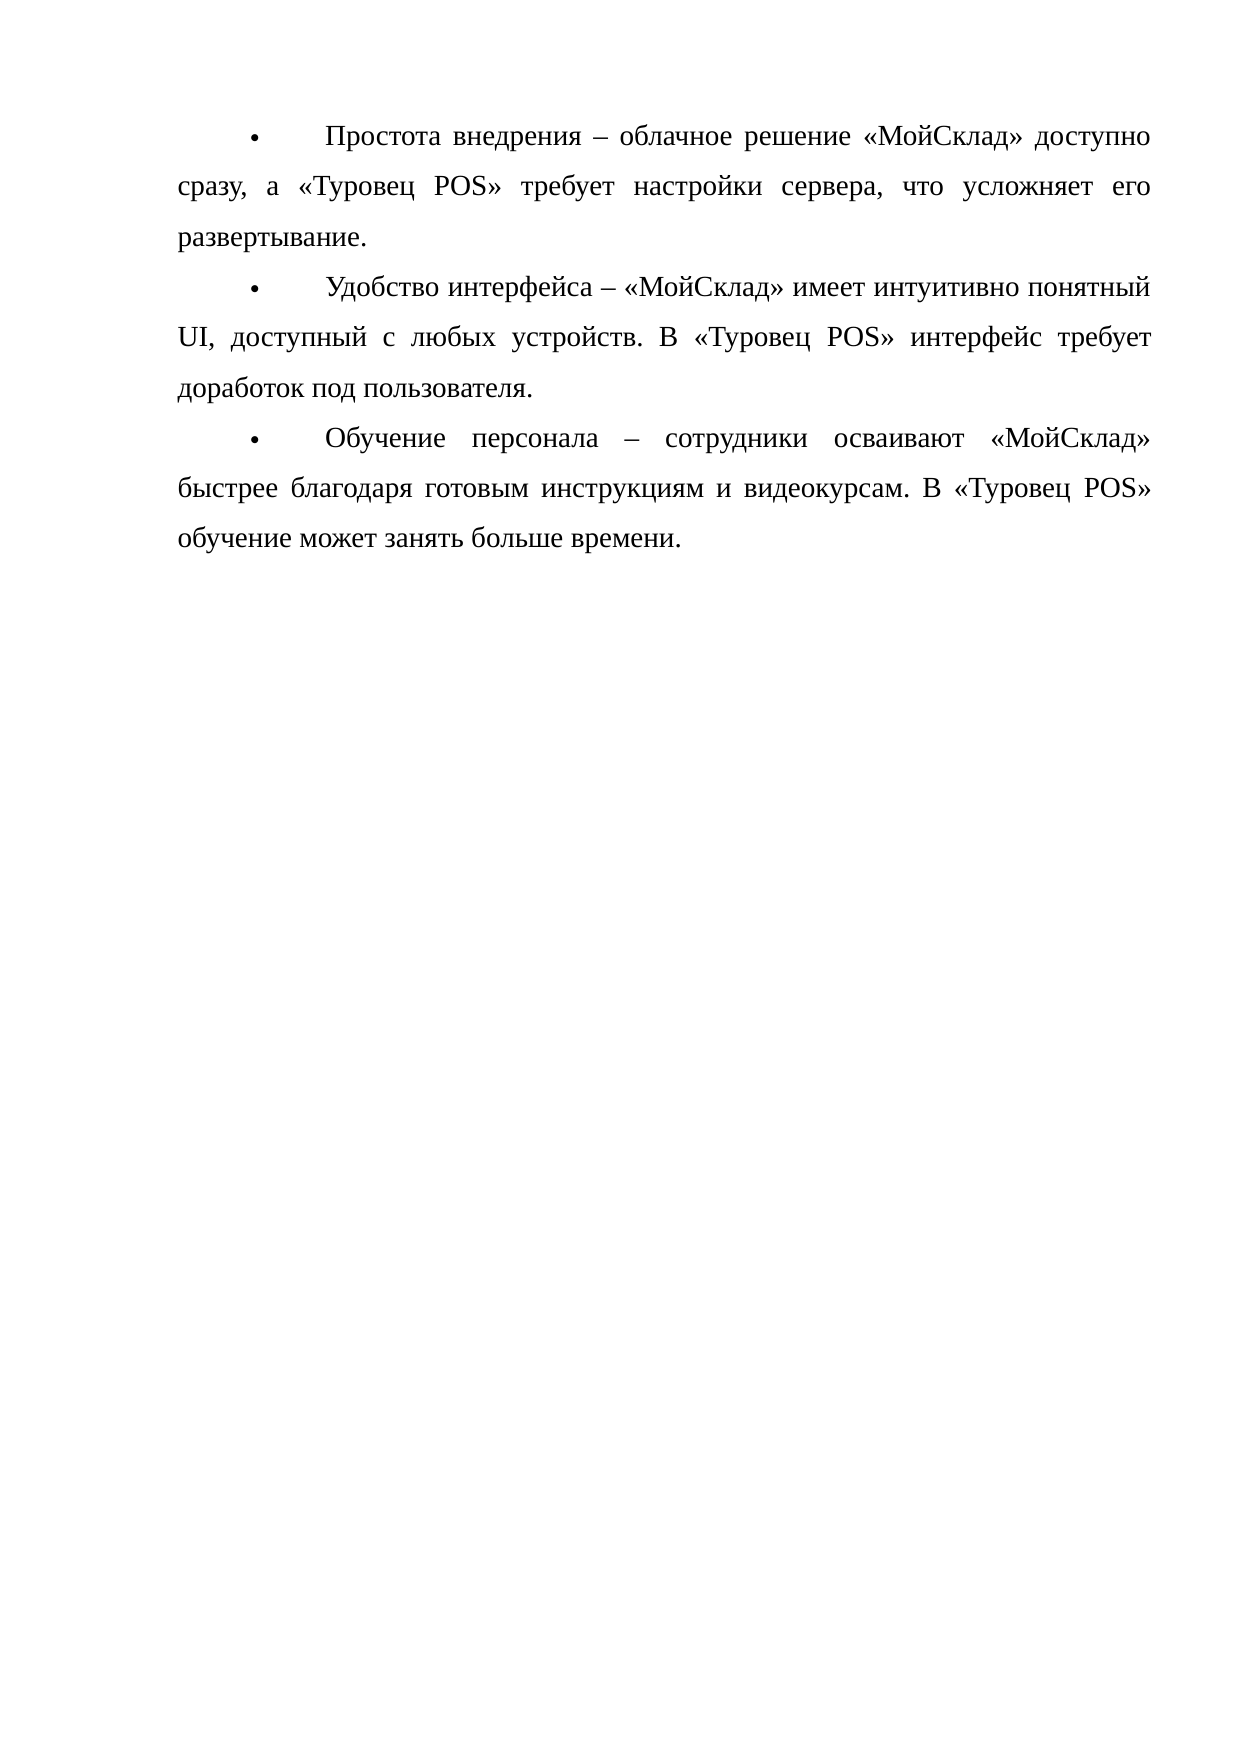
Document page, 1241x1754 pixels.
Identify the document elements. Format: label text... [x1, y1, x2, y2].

list Простота внедрения – облачное решение «МойСклад» доступно сразу, а «Туровец POS» требует настройки сервера, что усложняет его развертывание. [177, 118, 1152, 252]
list Удобство интерфейса – «МойСклад» имеет интуитивно понятный UI, доступный с любых устройств. В «Туровец POS» интерфейс требует доработок под пользователя. [177, 269, 1152, 403]
list Обучение персонала – сотрудники осваивают «МойСклад» быстрее благодаря готовым инструкциям и видеокурсам. В «Туровец POS» обучение может занять больше времени. [177, 420, 1152, 554]
